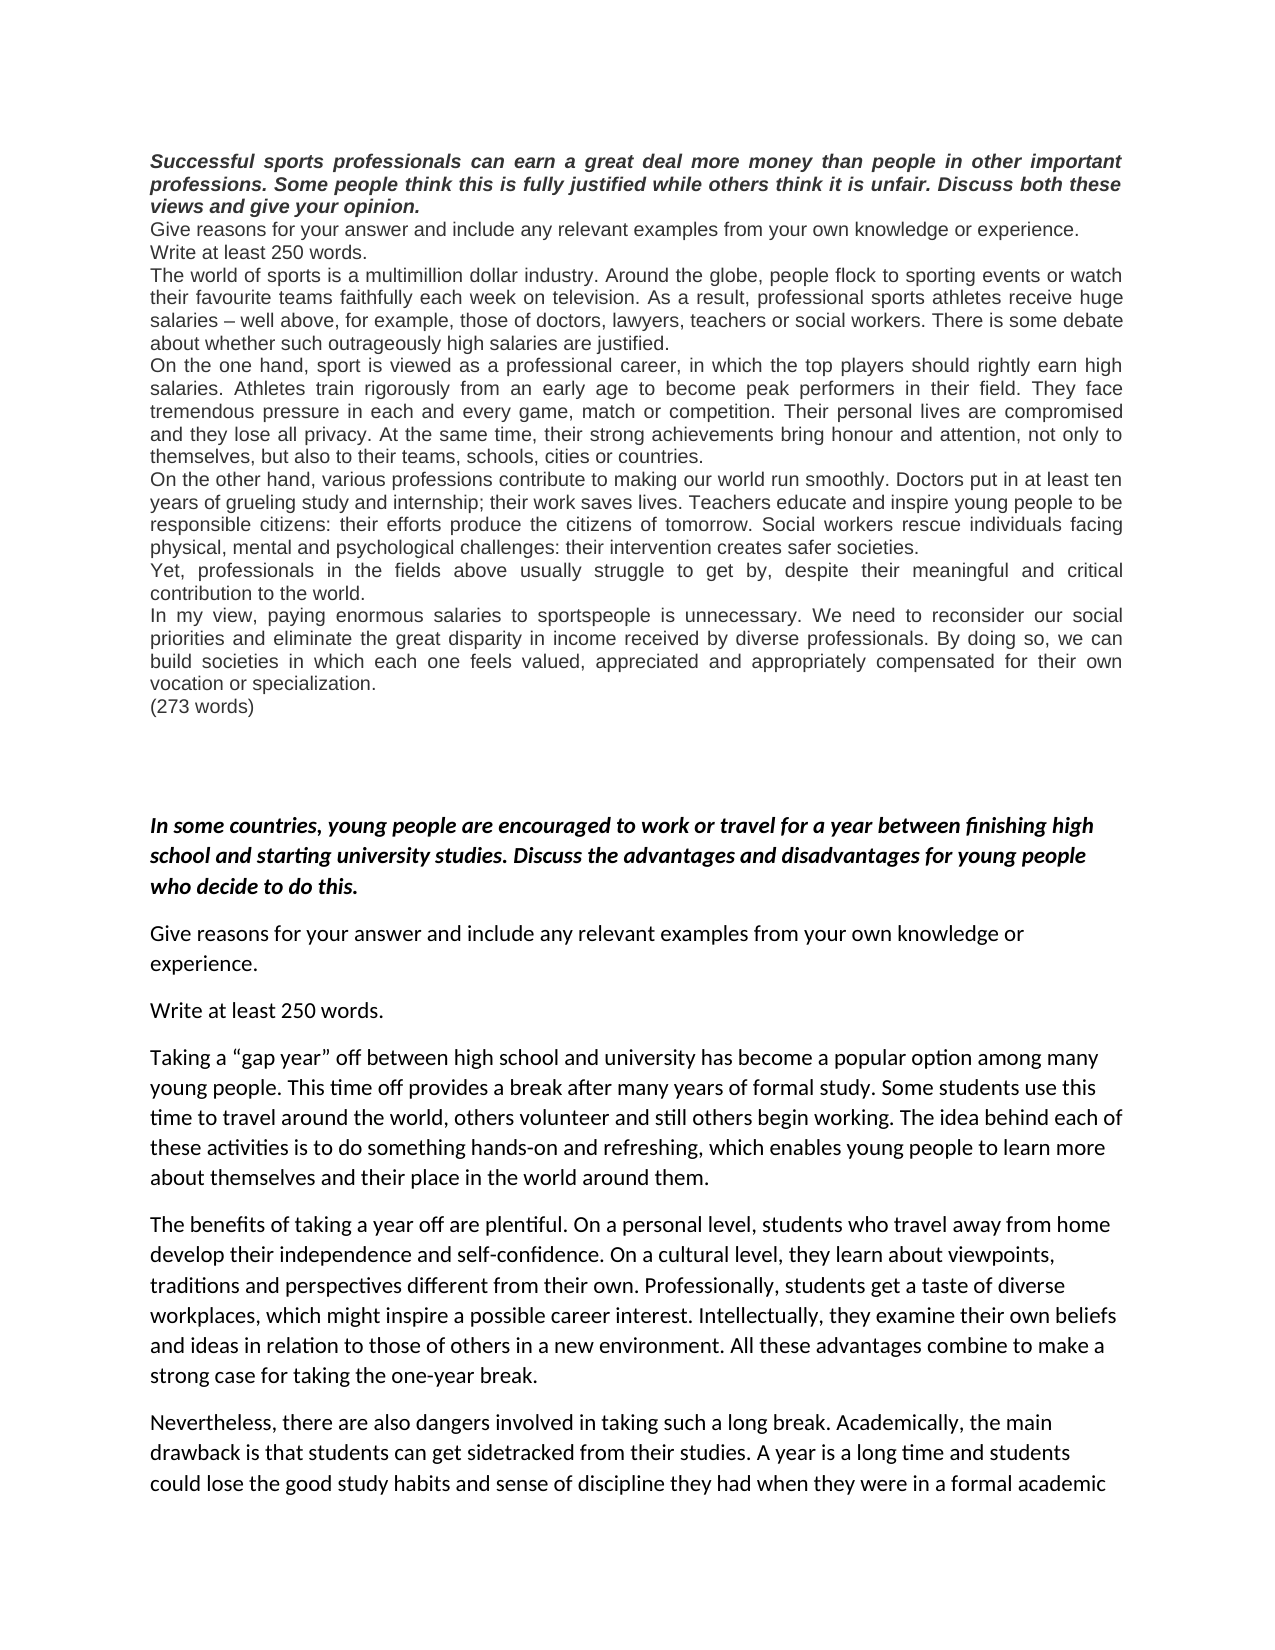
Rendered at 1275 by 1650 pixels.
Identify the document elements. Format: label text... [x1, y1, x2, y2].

text Yet, professionals in the fields above usually struggle to get by, despite their meaningful and critical contribution to the world. [150, 559, 1125, 604]
text Give reasons for your answer and include any relevant examples from your own knowledge or experience. [150, 218, 1125, 241]
text On the one hand, sport is viewed as a professional career, in which the top players should rightly earn high salaries. Athletes train rigorously from an early age to become peak performers in their field. They face tremendous pressure in each and every game, match or competition. Their personal lives are compromised and they lose all privacy. At the same time, their strong achievements bring honour and attention, not only to themselves, but also to their teams, schools, cities or countries. [150, 354, 1125, 468]
text Write at least 250 words. [150, 241, 1125, 263]
text Write at least 250 words. [150, 996, 1125, 1024]
text In some countries, young people are encouraged to work or travel for a year between finishing high school and starting university studies. Discuss the advantages and disadvantages for young people who decide to do this. [150, 811, 1125, 900]
text Successful sports professionals can earn a great deal more money than people in other important professions. Some people think this is fully justified while others think it is unfair. Discuss both these views and give your opinion. [150, 150, 1125, 218]
text (273 words) [150, 695, 1125, 718]
text In my view, paying enormous salaries to sportspeople is unnecessary. We need to reconsider our social priorities and eliminate the great disparity in income received by diverse professionals. By doing so, we can build societies in which each one feels valued, appreciated and appropriately compensated for their own vocation or specialization. [150, 604, 1125, 695]
text The world of sports is a multimillion dollar industry. Around the globe, people flock to sporting events or watch their favourite teams faithfully each week on television. As a result, professional sports athletes receive huge salaries – well above, for example, those of doctors, lawyers, teachers or social workers. There is some debate about whether such outrageously high salaries are justified. [150, 263, 1125, 354]
text Give reasons for your answer and include any relevant examples from your own knowledge or experience. [150, 919, 1125, 977]
text On the other hand, various professions contribute to making our world run smoothly. Doctors put in at least ten years of grueling study and internship; their work saves lives. Teachers educate and inspire young people to be responsible citizens: their efforts produce the citizens of tomorrow. Social workers rescue individuals facing physical, mental and psychological challenges: their intervention creates safer societies. [150, 468, 1125, 559]
text Taking a “gap year” off between high school and university has become a popular option among many young people. This time off provides a break after many years of formal study. Some students use this time to travel around the world, others volunteer and still others begin working. The idea behind each of these activities is to do something hands-on and refreshing, which enables young people to learn more about themselves and their place in the world around them. [150, 1043, 1125, 1192]
